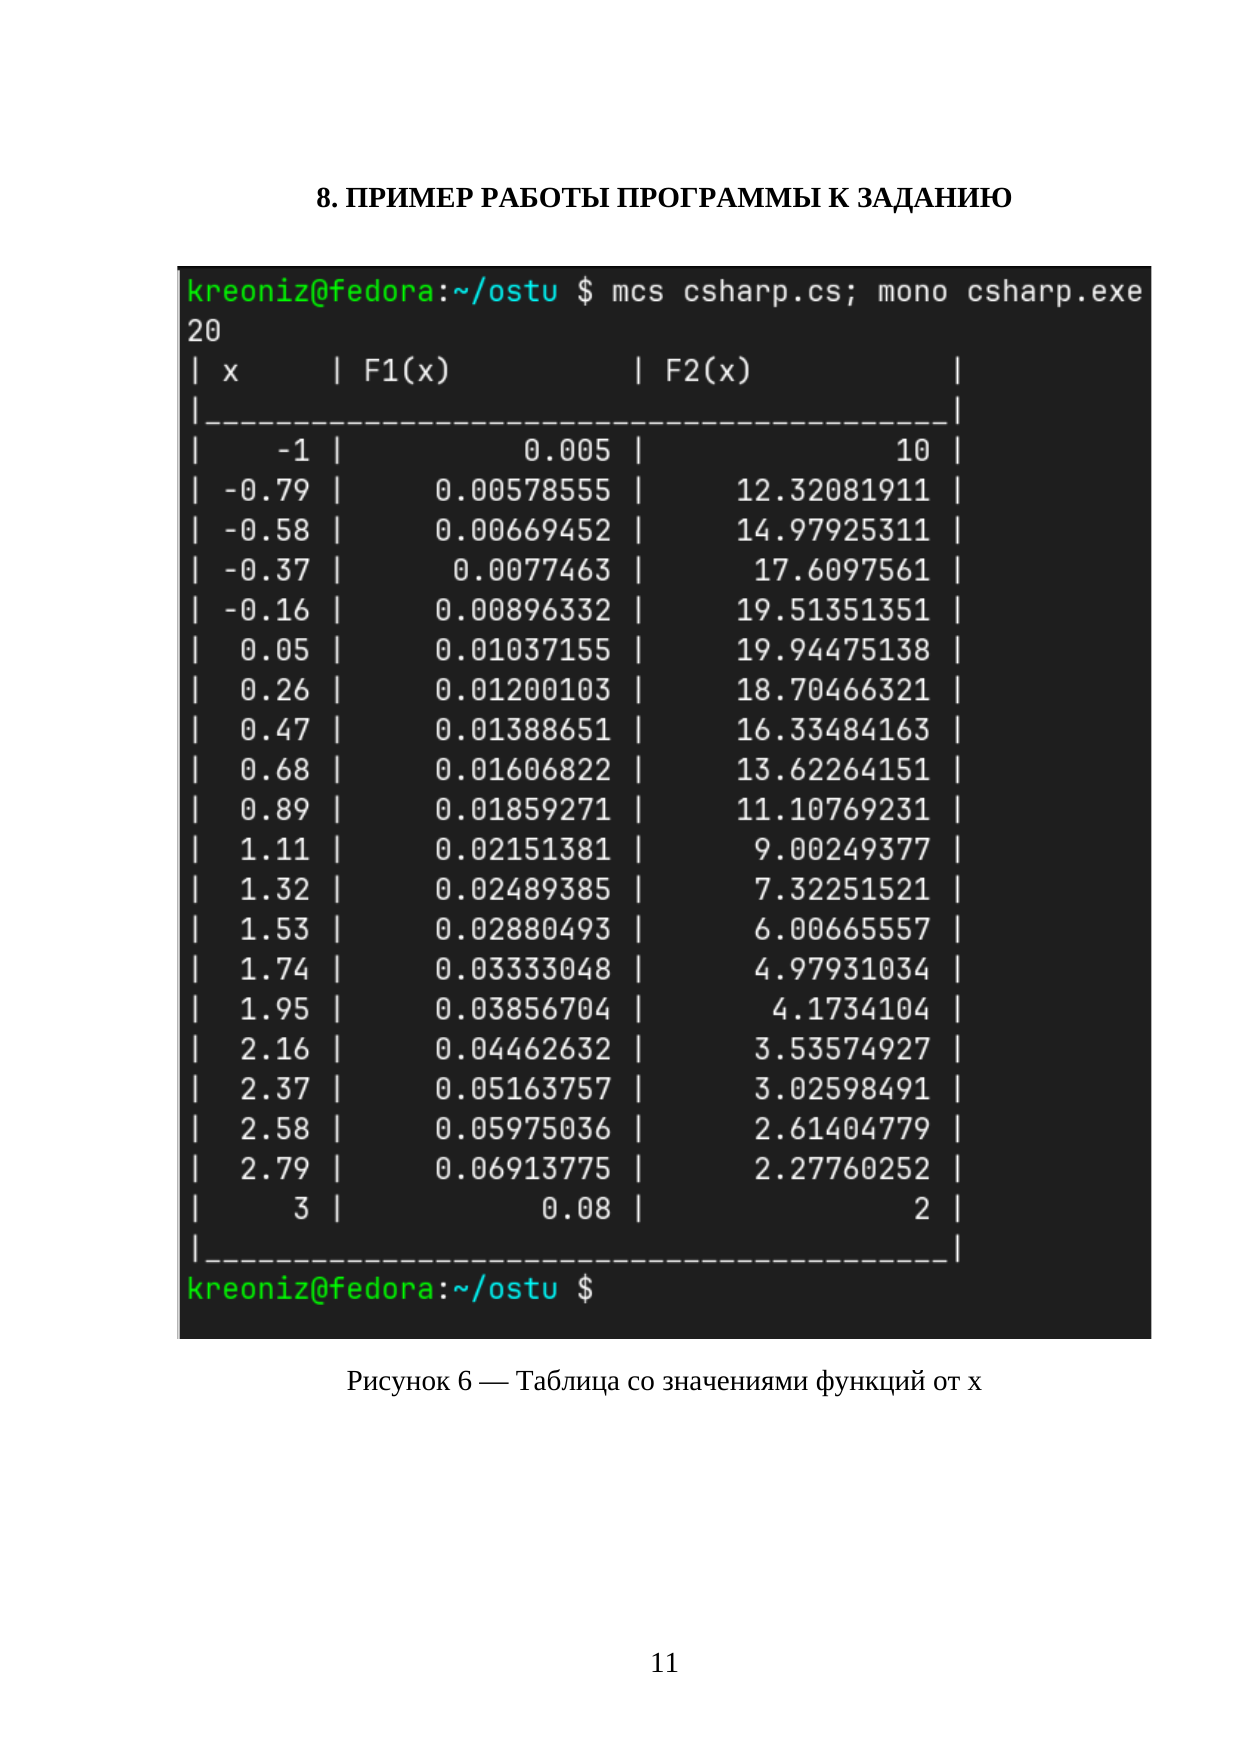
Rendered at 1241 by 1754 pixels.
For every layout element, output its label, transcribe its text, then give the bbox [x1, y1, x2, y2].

picture [177, 266, 1152, 1339]
text 8. ПРИМЕР РАБОТЫ ПРОГРАММЫ К ЗАДАНИЮОшибка: источник перекрёстной ссылки не найден [177, 180, 1152, 214]
list Рисунок 6 — Таблица со значениями функций от x [177, 1339, 1152, 1396]
